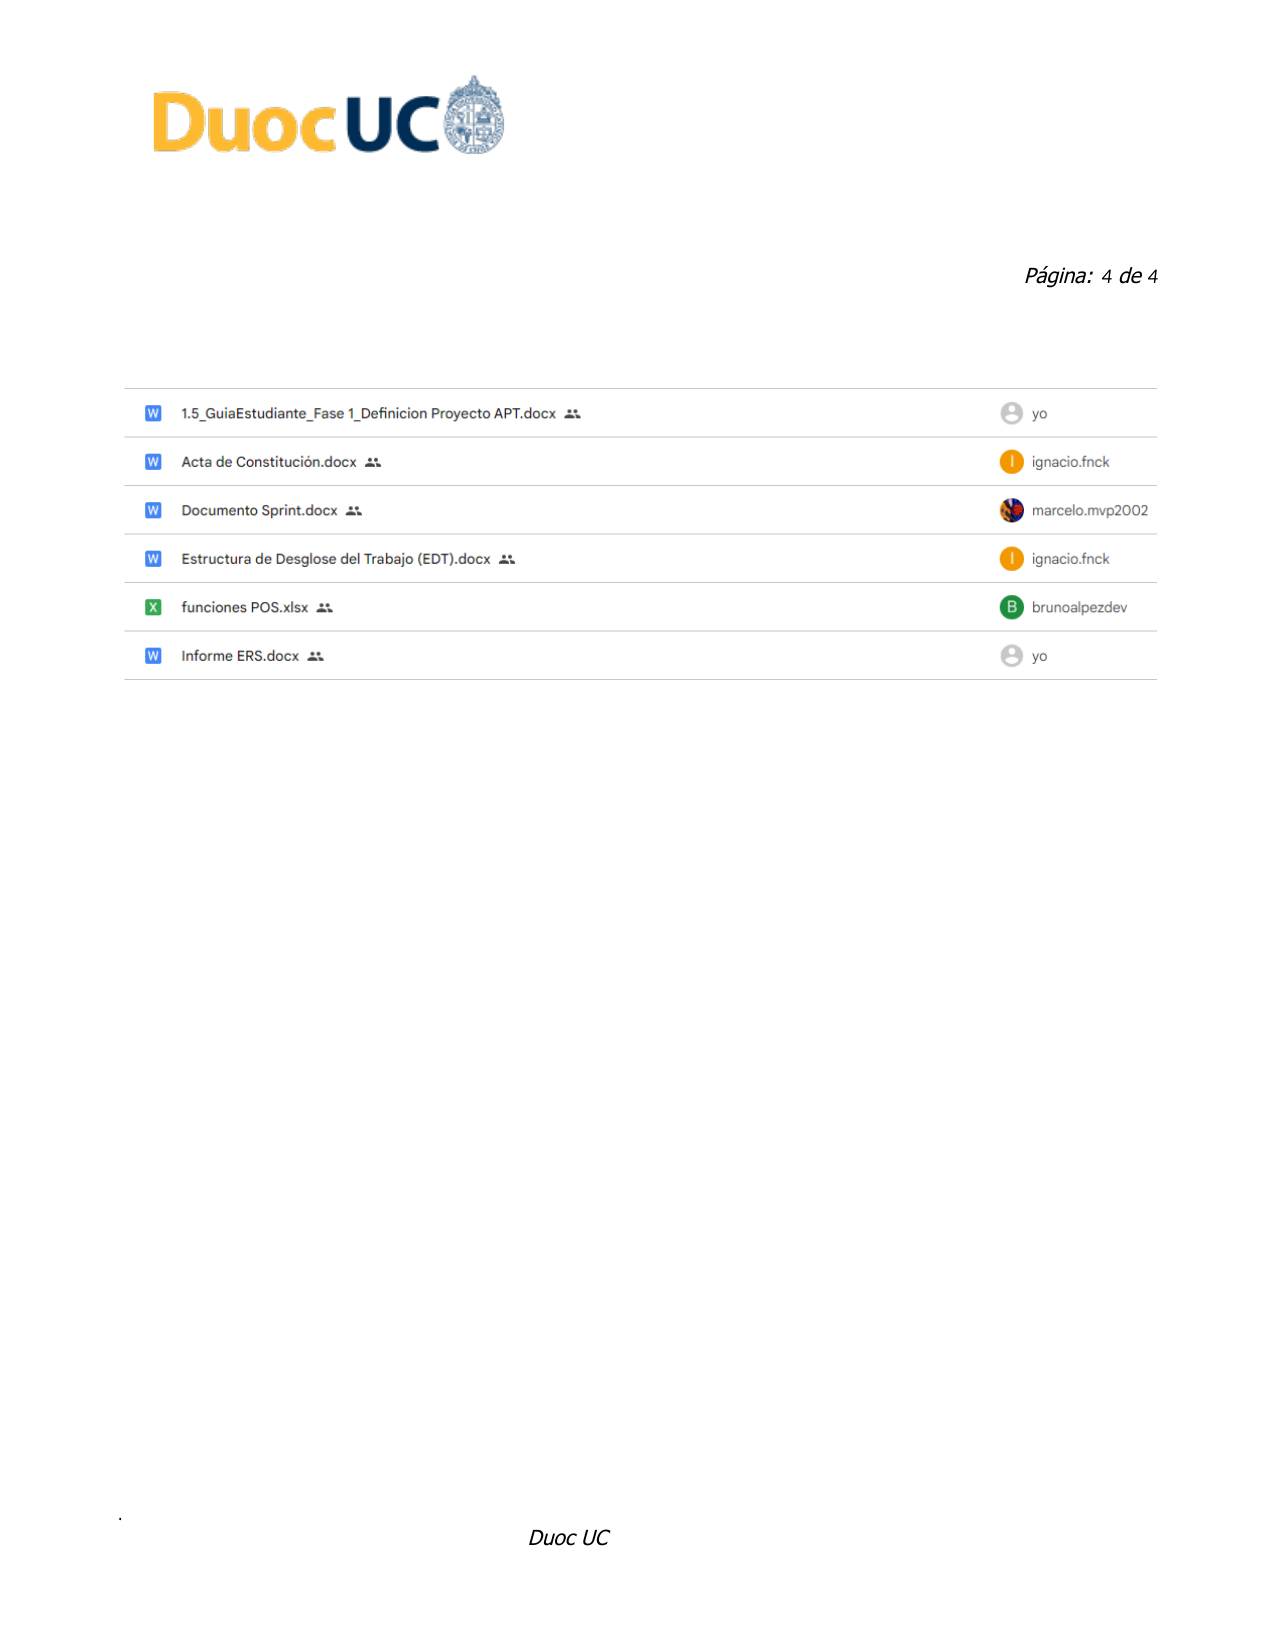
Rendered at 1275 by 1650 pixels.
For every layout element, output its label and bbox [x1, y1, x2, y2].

picture [118, 385, 1157, 680]
picture [118, 59, 517, 181]
